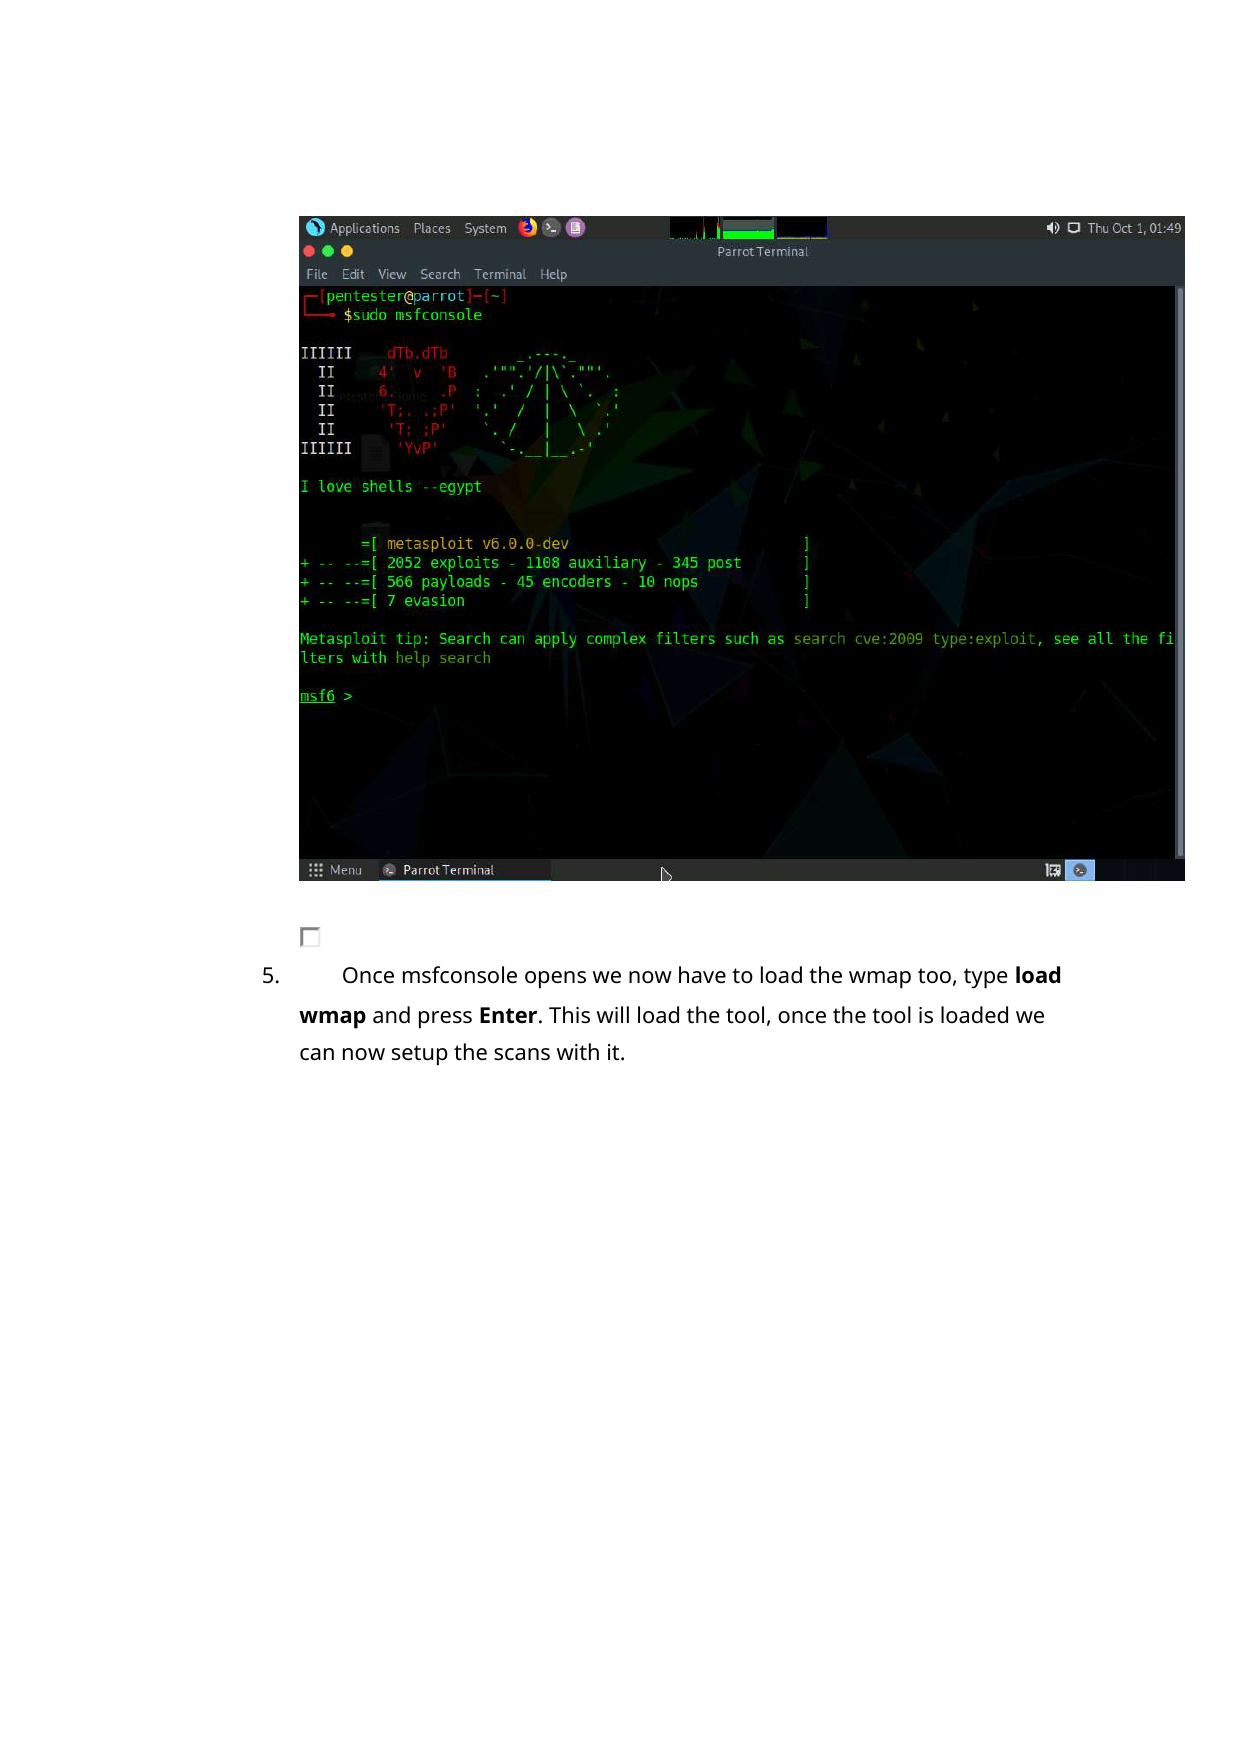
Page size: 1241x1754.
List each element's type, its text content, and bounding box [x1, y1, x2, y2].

list Once msfconsole opens we now have to load the wmap too, type load wmap and press Enter. This will load the tool, once the tool is loaded we can now setup the scans with it. [262, 921, 1063, 1071]
picture [299, 216, 1185, 881]
